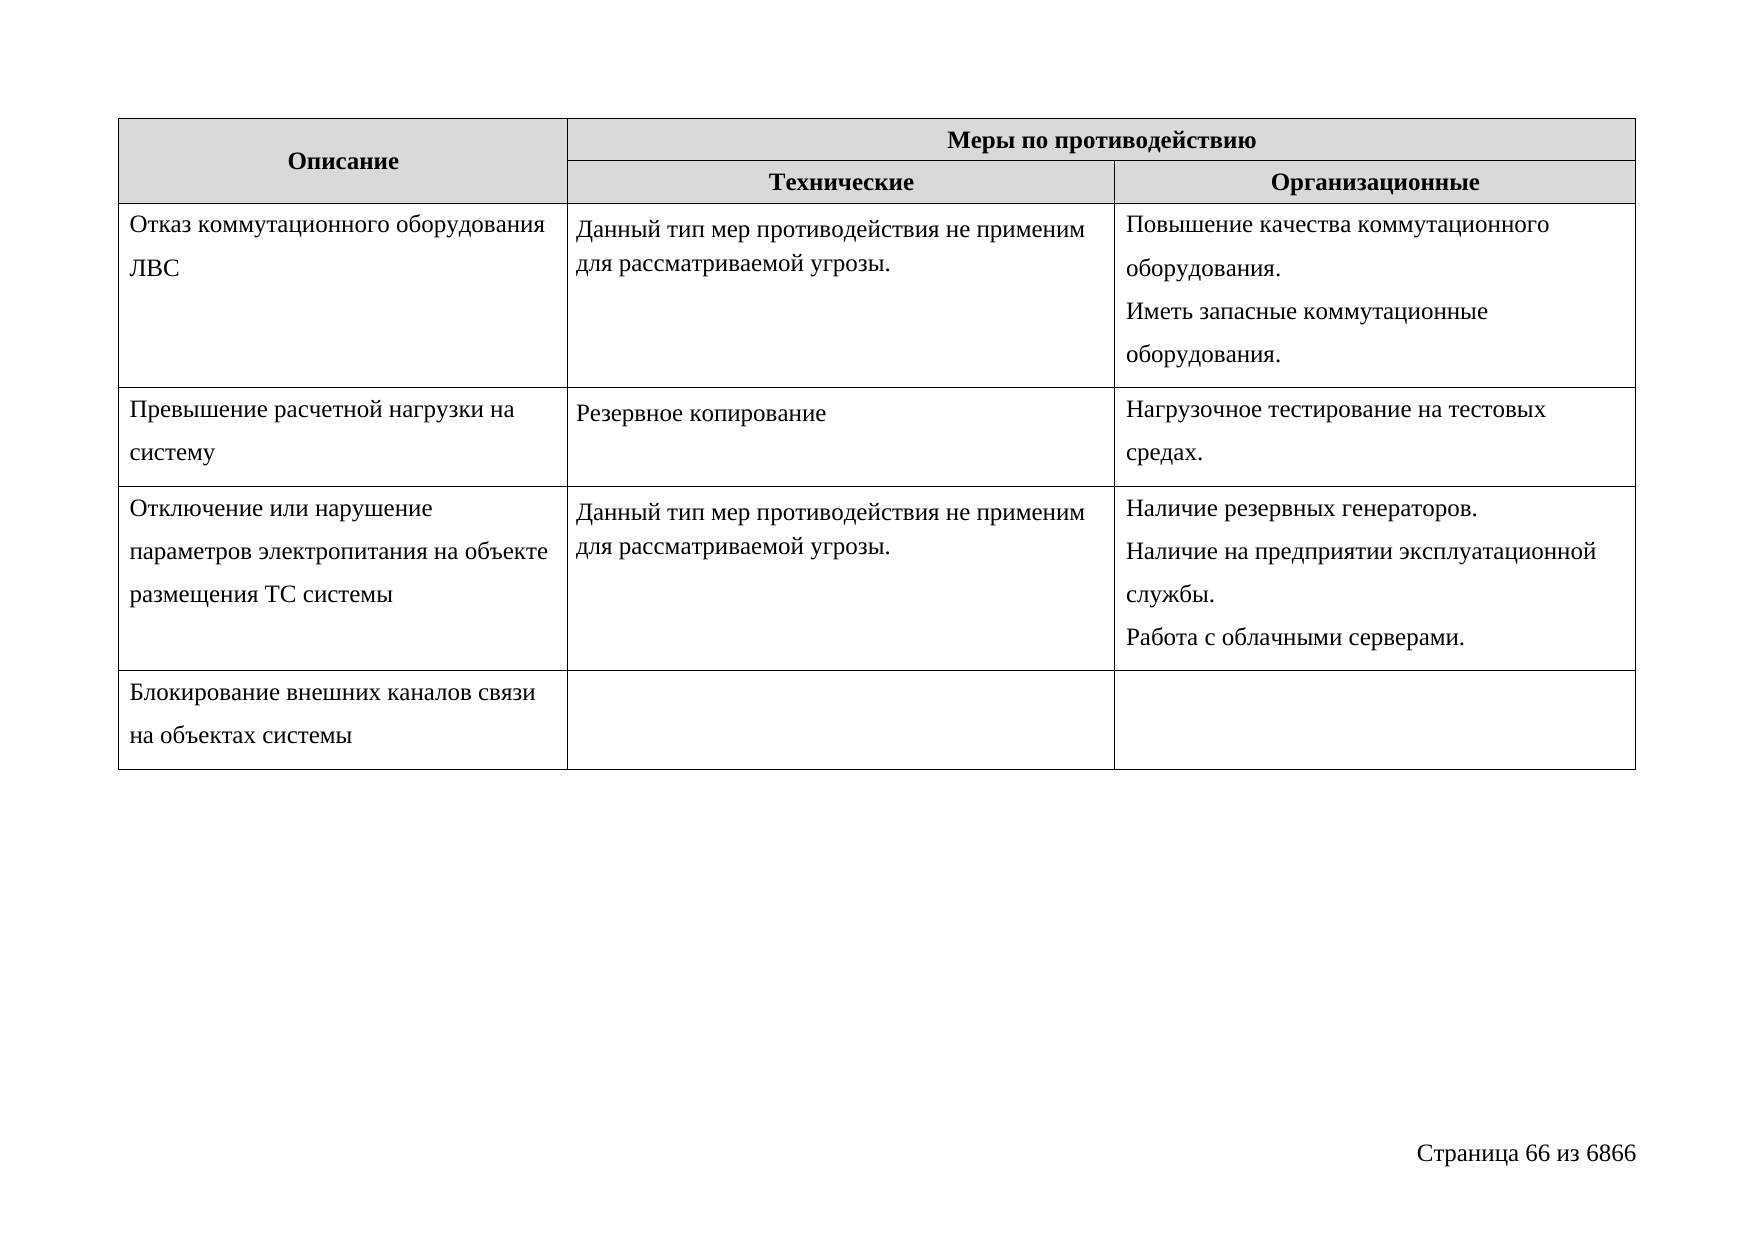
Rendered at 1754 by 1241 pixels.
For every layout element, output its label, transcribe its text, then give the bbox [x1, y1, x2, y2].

table_cell Данный тип мер противодействия не применим для рассматриваемой угрозы. [568, 204, 1114, 387]
table_cell Отключение или нарушение параметров электропитания на объекте размещения ТС системы [119, 487, 567, 670]
table_cell Наличие резервных генераторов. Наличие на предприятии эксплуатационной службы. Работа с облачными серверами. [1115, 487, 1635, 670]
table_cell Данный тип мер противодействия не применим для рассматриваемой угрозы. [568, 487, 1114, 670]
table_cell Повышение качества коммутационного оборудования. Иметь запасные коммутационные оборудования. [1115, 204, 1635, 387]
table_cell Технические [568, 161, 1114, 203]
table_cell Отказ коммутационного оборудования ЛВС [119, 204, 567, 387]
table_cell Превышение расчетной нагрузки на систему [119, 388, 567, 486]
table_cell Нагрузочное тестирование на тестовых средах. [1115, 388, 1635, 486]
table_cell [568, 671, 1114, 769]
table_header Меры по противодействию [568, 119, 1635, 160]
table_cell Резервное копирование [568, 388, 1114, 486]
table_cell Блокирование внешних каналов связи на объектах системы [119, 671, 567, 769]
table_header Описание [119, 119, 567, 203]
table_cell [1115, 671, 1635, 769]
table_cell Организационные [1115, 161, 1635, 203]
